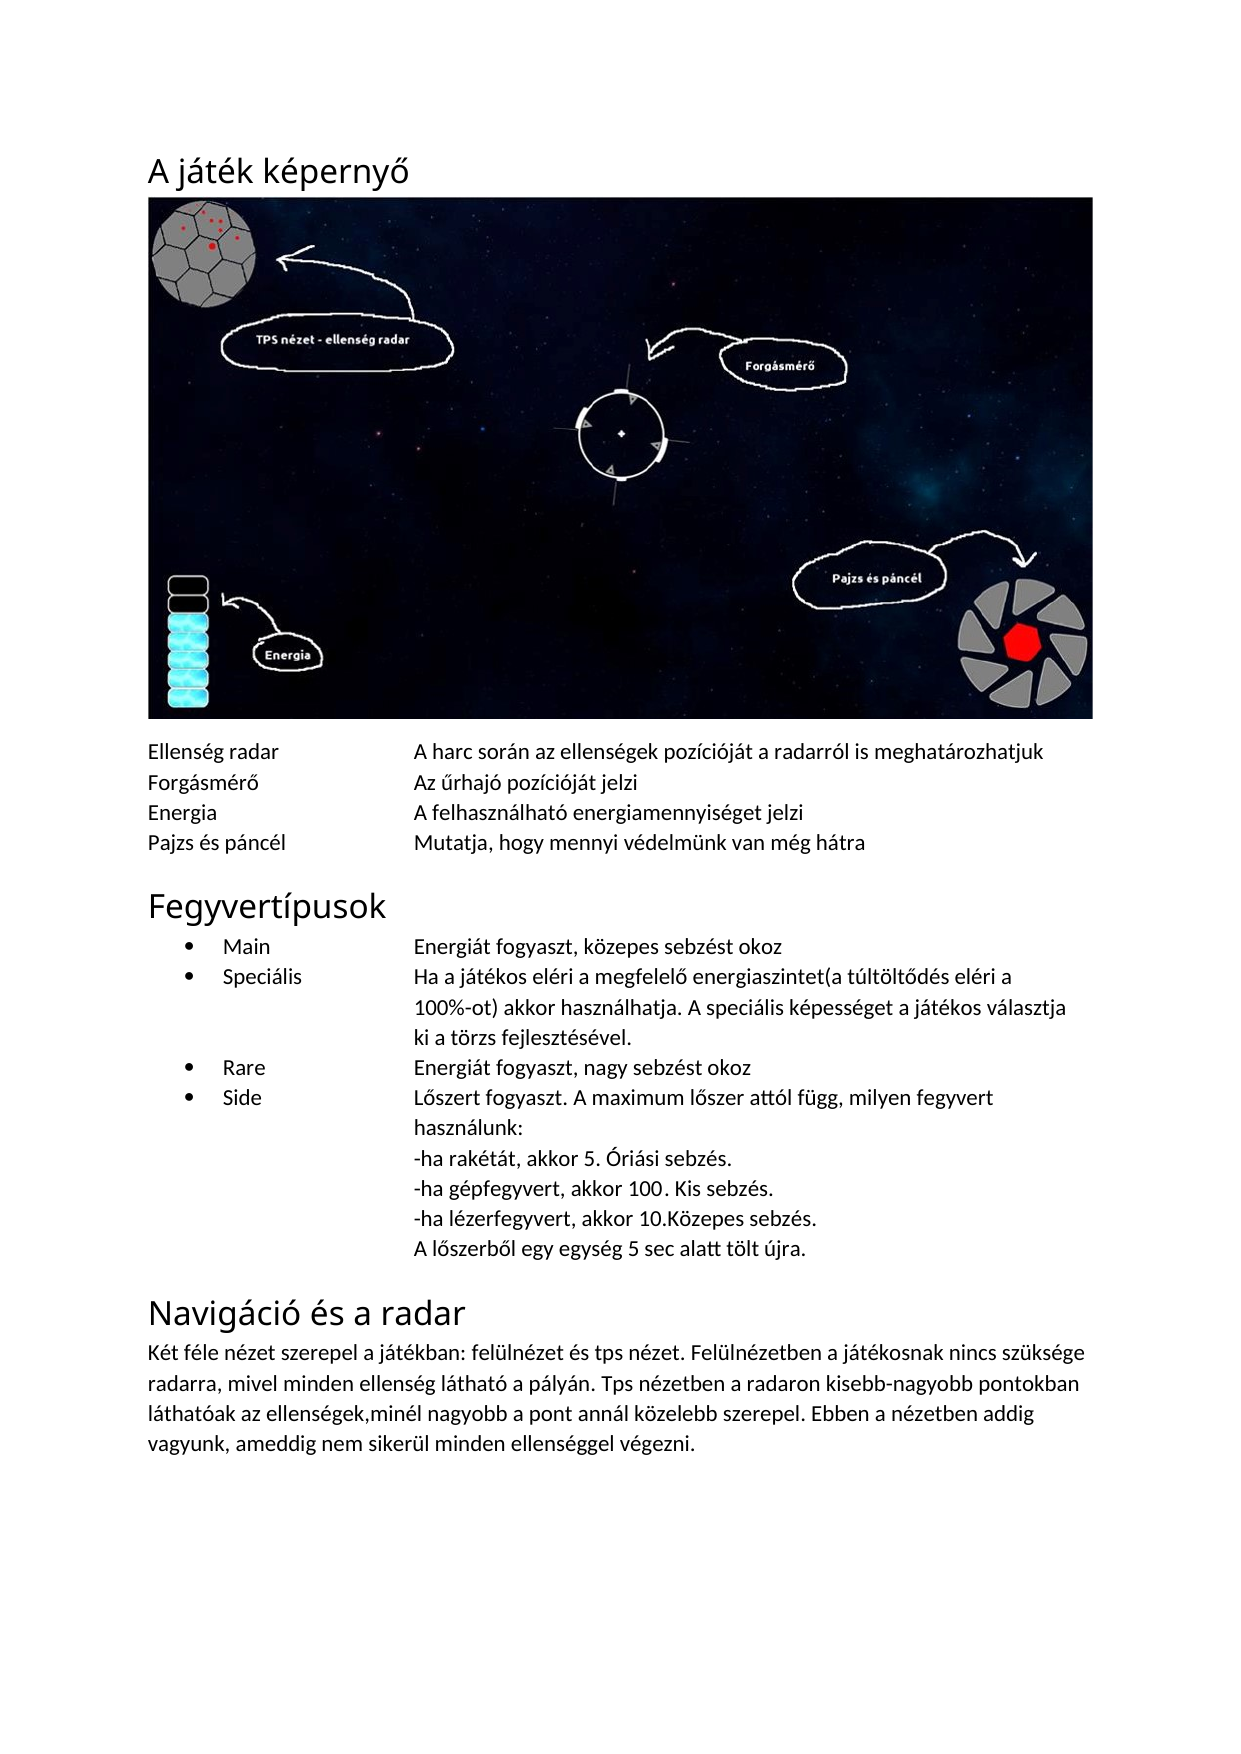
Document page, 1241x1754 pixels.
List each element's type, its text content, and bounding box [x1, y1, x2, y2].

subtitle Fegyvertípusok [148, 883, 1093, 929]
subtitle A játék képernyő [148, 148, 1093, 193]
list Speciális Ha a játékos eléri a megfelelő energiaszintet(a túltöltődés eléri a 100%-ot) akkor használhatja. A speciális képességet a játékos választja ki a törzs fejlesztésével. [185, 962, 1093, 1051]
picture [147, 196, 1093, 719]
text Ellenség radar A harc során az ellenségek pozícióját a radarról is meghatározhatjuk Forgásmérő Az űrhajó pozícióját jelzi Energia A felhasználható energiamennyiséget jelzi Pajzs és páncél Mutatja, hogy mennyi védelmünk van még hátra [148, 737, 1093, 856]
list Rare Energiát fogyaszt, nagy sebzést okoz [185, 1053, 1093, 1081]
subtitle Navigáció és a radar [148, 1289, 1093, 1335]
list Main Energiát fogyaszt, közepes sebzést okoz [185, 932, 1093, 960]
list Side Lőszert fogyaszt. A maximum lőszer attól függ, milyen fegyvert használunk: -ha rakétát, akkor 5. Óriási sebzés. -ha gépfegyvert, akkor 100 . Kis sebzés. -ha lézerfegyvert, akkor 10.Közepes sebzés. A lőszerből egy egység 5 sec alatt tölt újra. [185, 1083, 1093, 1262]
text Két féle nézet szerepel a játékban: felülnézet és tps nézet. Felülnézetben a játékosnak nincs szüksége radarra, mivel minden ellenség látható a pályán. Tps nézetben a radaron kisebb-nagyobb pontokban láthatóak az ellenségek,minél nagyobb a pont annál közelebb szerepel. Ebben a nézetben addig vagyunk, ameddig nem sikerül minden ellenséggel végezni. [148, 1338, 1093, 1457]
